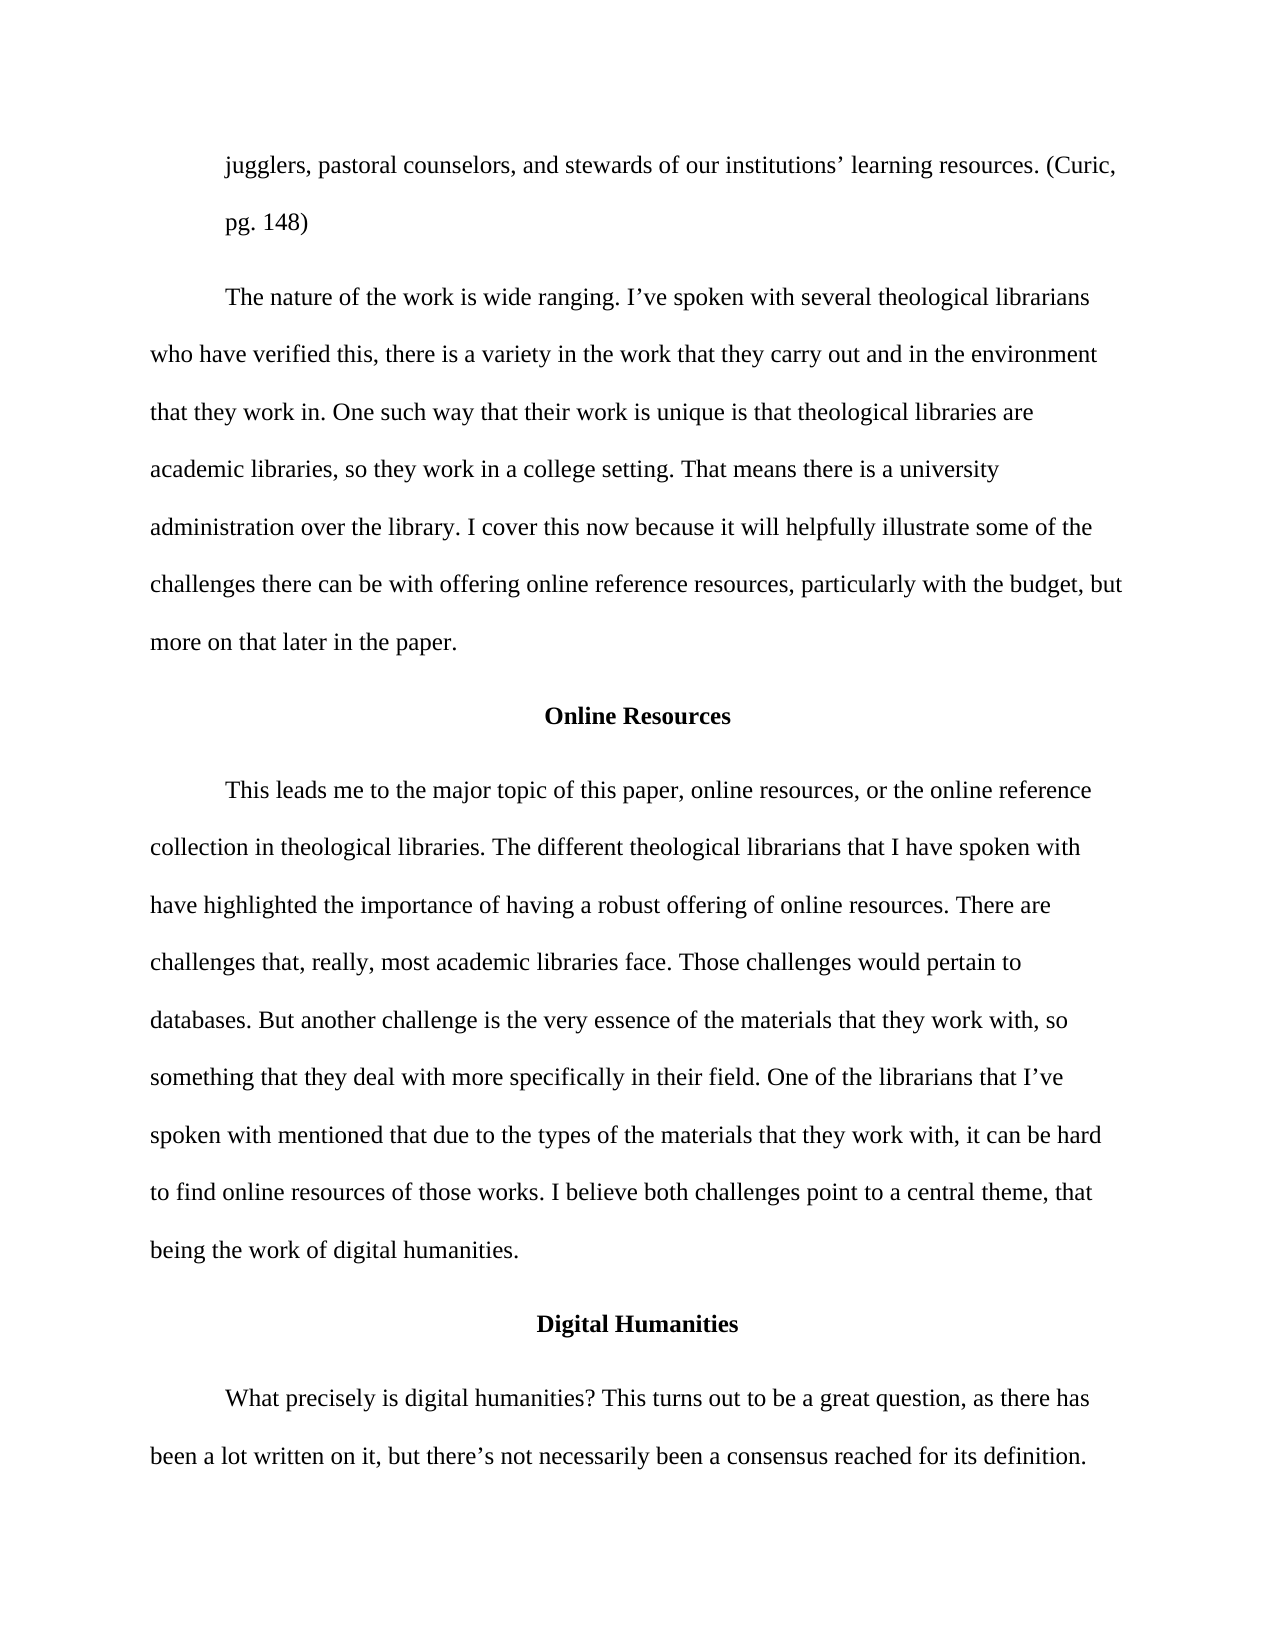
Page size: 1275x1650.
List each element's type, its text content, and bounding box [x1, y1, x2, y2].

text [150, 1383, 1125, 1469]
text Online Resources [150, 701, 1125, 729]
text Digital Humanities [150, 1309, 1125, 1338]
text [225, 150, 1125, 236]
text The nature of the work is wide ranging. I’ve spoken with several theological librarians who have verified this, there is a variety in the work that they carry out and in the environment that they work in. One such way that their work is unique is that theological libraries are academic libraries, so they work in a college setting. That means there is a university administration over the library. I cover this now because it will helpfully illustrate some of the challenges there can be with offering online reference resources, particularly with the budget, but more on that later in the paper. [150, 282, 1125, 655]
text This leads me to the major topic of this paper, online resources, or the online reference collection in theological libraries. The different theological librarians that I have spoken with have highlighted the importance of having a robust offering of online resources. There are challenges that, really, most academic libraries face. Those challenges would pertain to databases. But another challenge is the very essence of the materials that they work with, so something that they deal with more specifically in their field. One of the librarians that I’ve spoken with mentioned that due to the types of the materials that they work with, it can be hard to find online resources of those works. I believe both challenges point to a central theme, that being the work of digital humanities. [150, 775, 1125, 1264]
